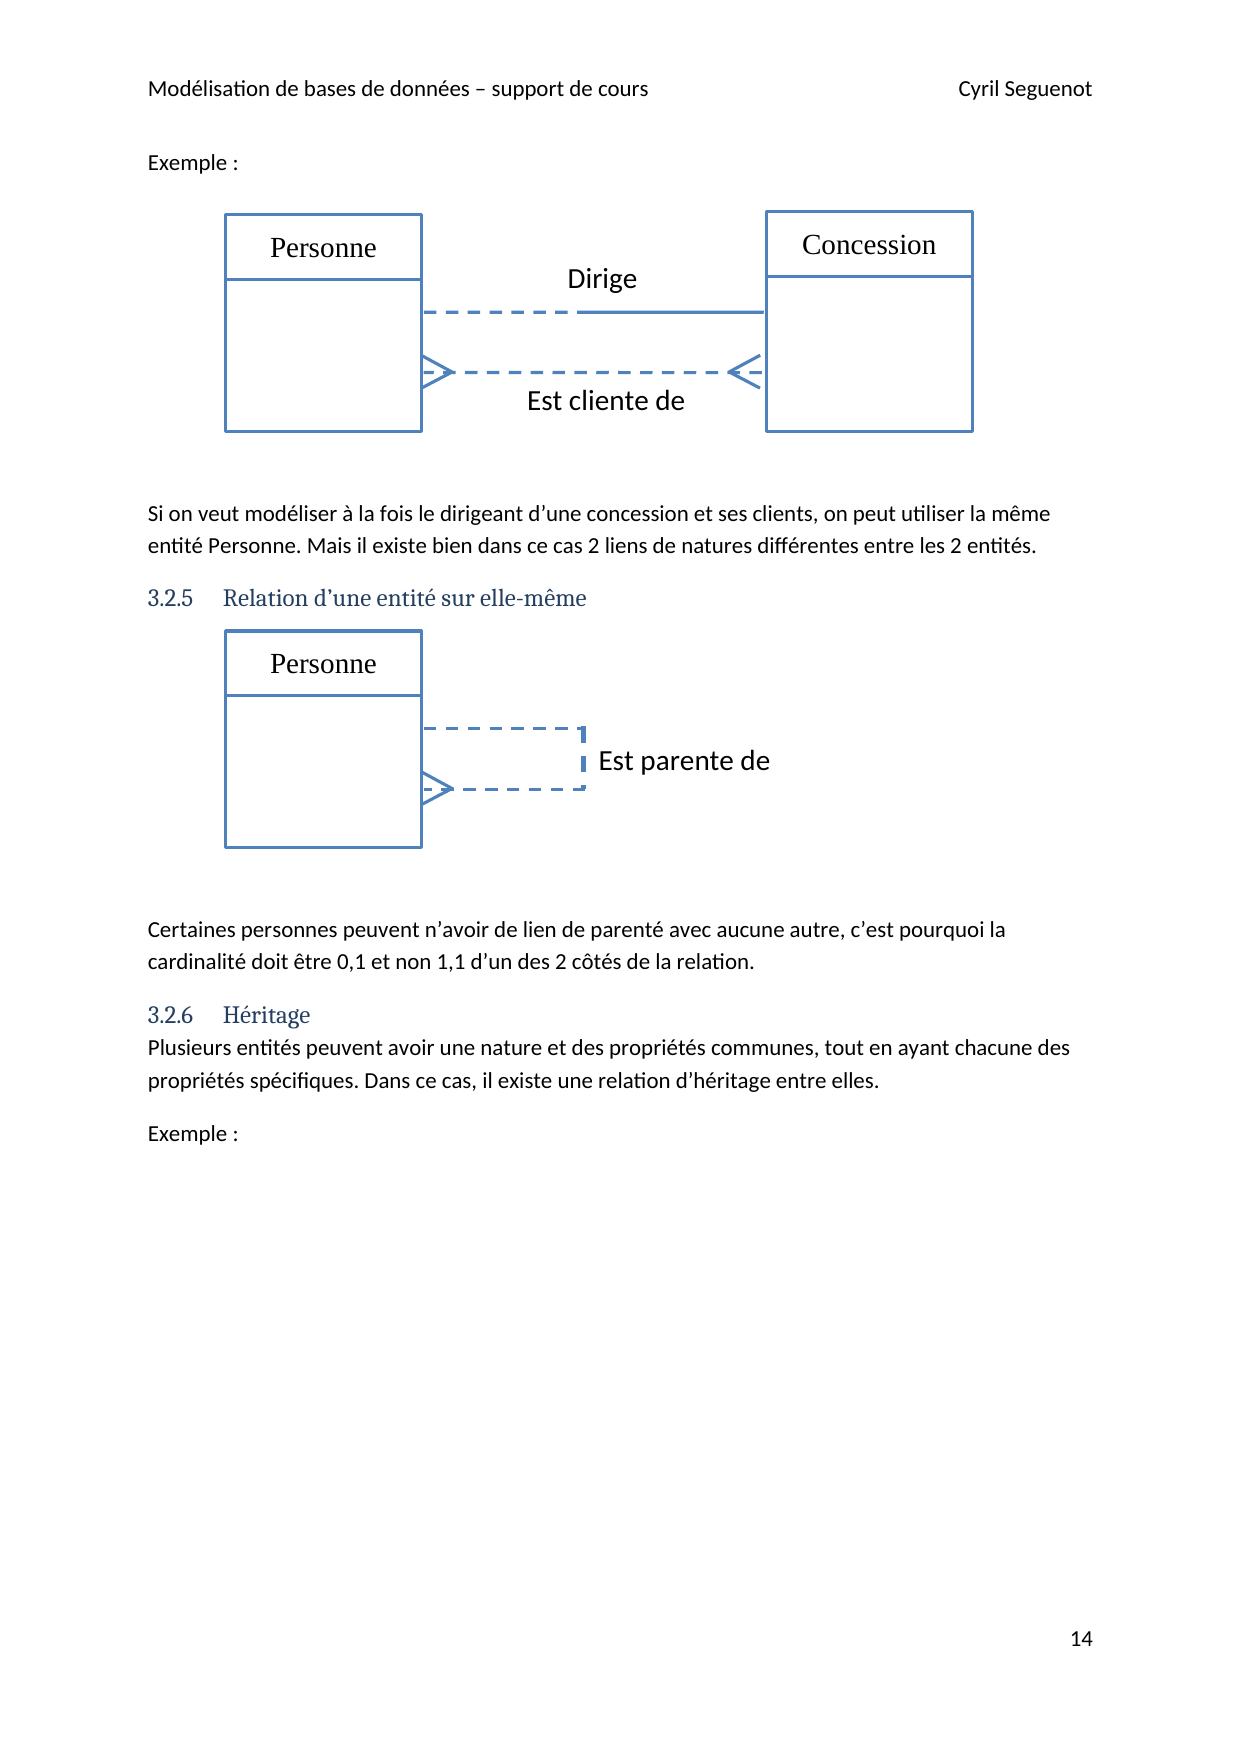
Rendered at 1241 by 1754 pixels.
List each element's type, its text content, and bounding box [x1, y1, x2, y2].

text Plusieurs entités peuvent avoir une nature et des propriétés communes, tout en ayant chacune des propriétés spécifiques. Dans ce cas, il existe une relation d’héritage entre elles. [148, 1033, 1093, 1094]
text Si on veut modéliser à la fois le dirigeant d’une concession et ses clients, on peut utiliser la même entité Personne. Mais il existe bien dans ce cas 2 liens de natures différentes entre les 2 entités. [148, 499, 1093, 559]
text Certaines personnes peuvent n’avoir de lien de parenté avec aucune autre, c’est pourquoi la cardinalité doit être 0,1 et non 1,1 d’un des 2 côtés de la relation. [148, 915, 1093, 976]
text Exemple : [148, 148, 1093, 176]
subtitle Relation d’une entité sur elle-même [148, 584, 1093, 613]
subtitle Héritage [148, 1001, 1093, 1029]
text Exemple : [148, 1119, 1093, 1147]
